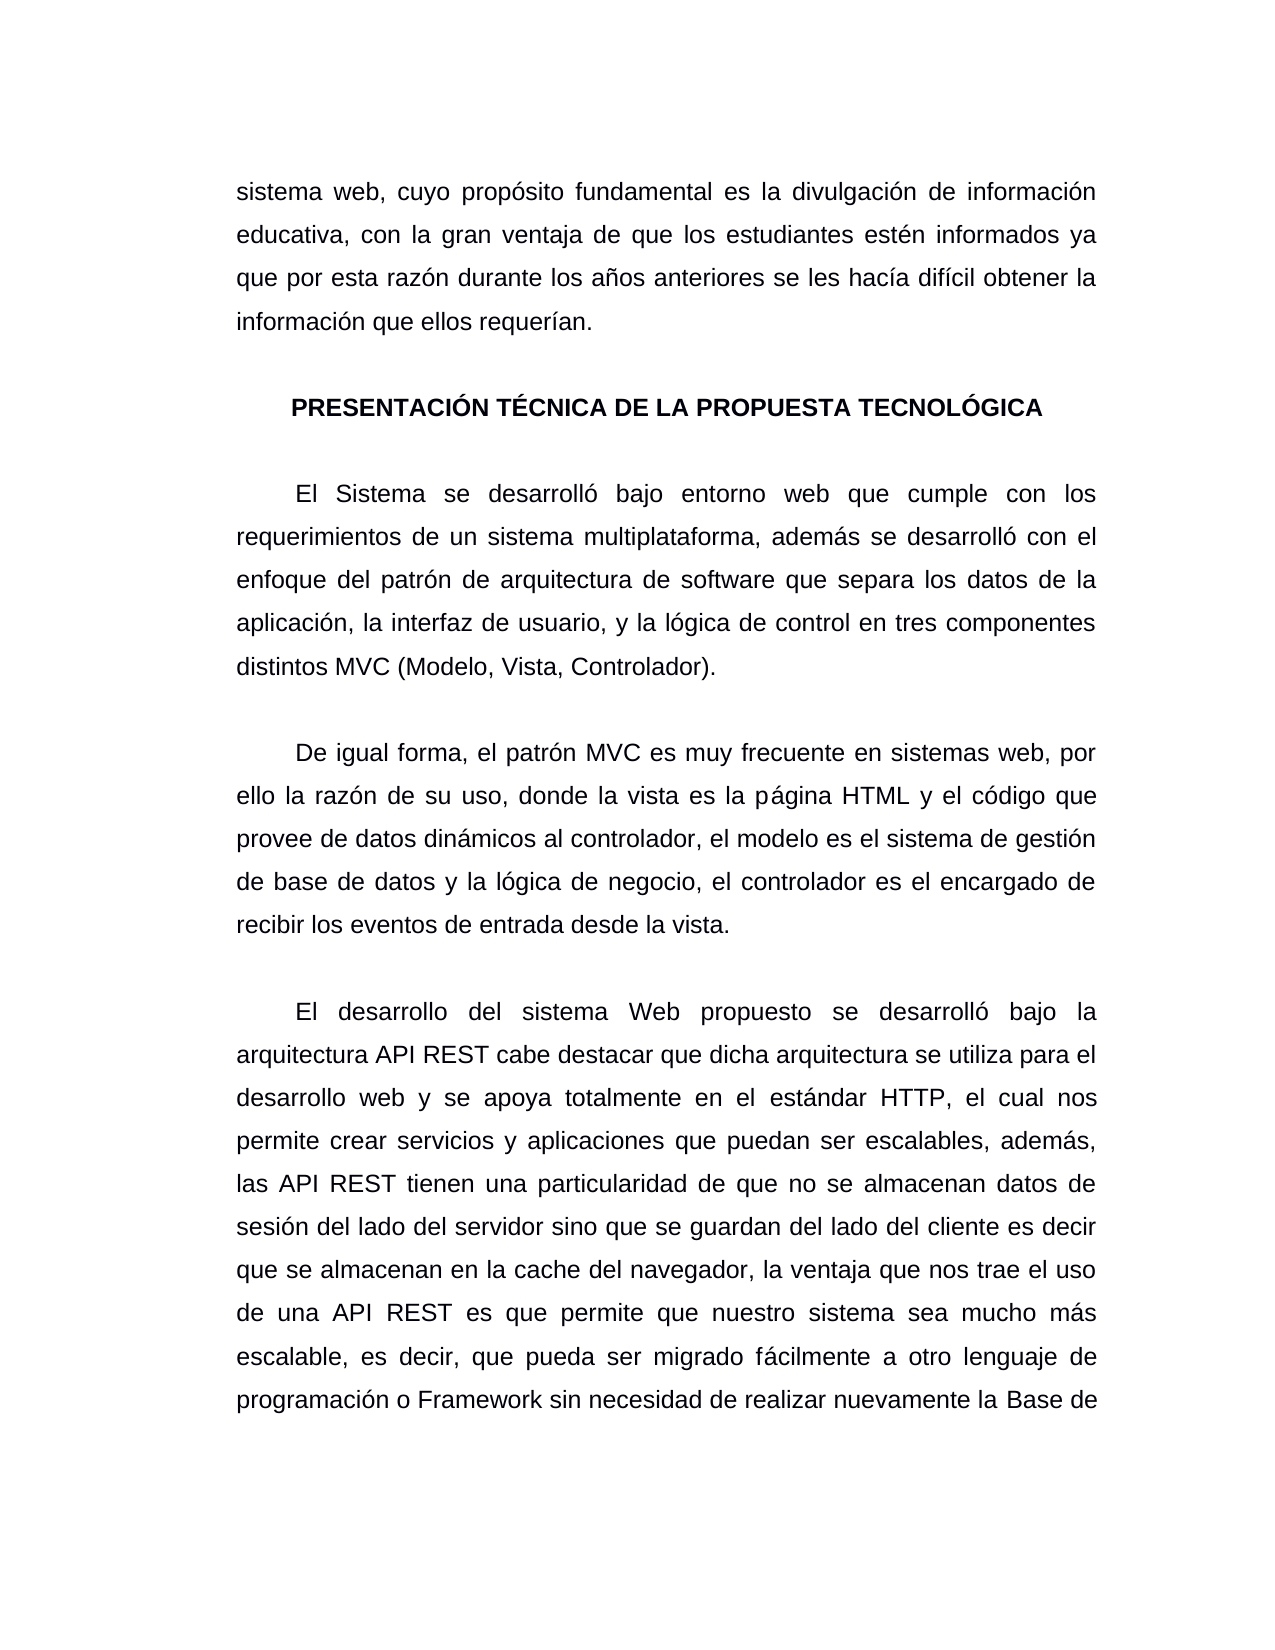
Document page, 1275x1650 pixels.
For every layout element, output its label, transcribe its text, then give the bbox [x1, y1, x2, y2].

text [236, 177, 1098, 335]
text De igual forma, el patrón MVC es muy frecuente en sistemas web, por ello la razón de su uso, donde la vista es la página HTML y el código que provee de datos dinámicos al controlador, el modelo es el sistema de gestión de base de datos y la lógica de negocio, el controlador es el encargado de recibir los eventos de entrada desde la vista. [236, 738, 1098, 939]
text PRESENTACIÓN TÉCNICA DE LA PROPUESTA TECNOLÓGICA [236, 393, 1098, 421]
text El Sistema se desarrolló bajo entorno web que cumple con los requerimientos de un sistema multiplataforma, además se desarrolló con el enfoque del patrón de arquitectura de software que separa los datos de la aplicación, la interfaz de usuario, y la lógica de control en tres componentes distintos MVC (Modelo, Vista, Controlador). [236, 479, 1098, 680]
